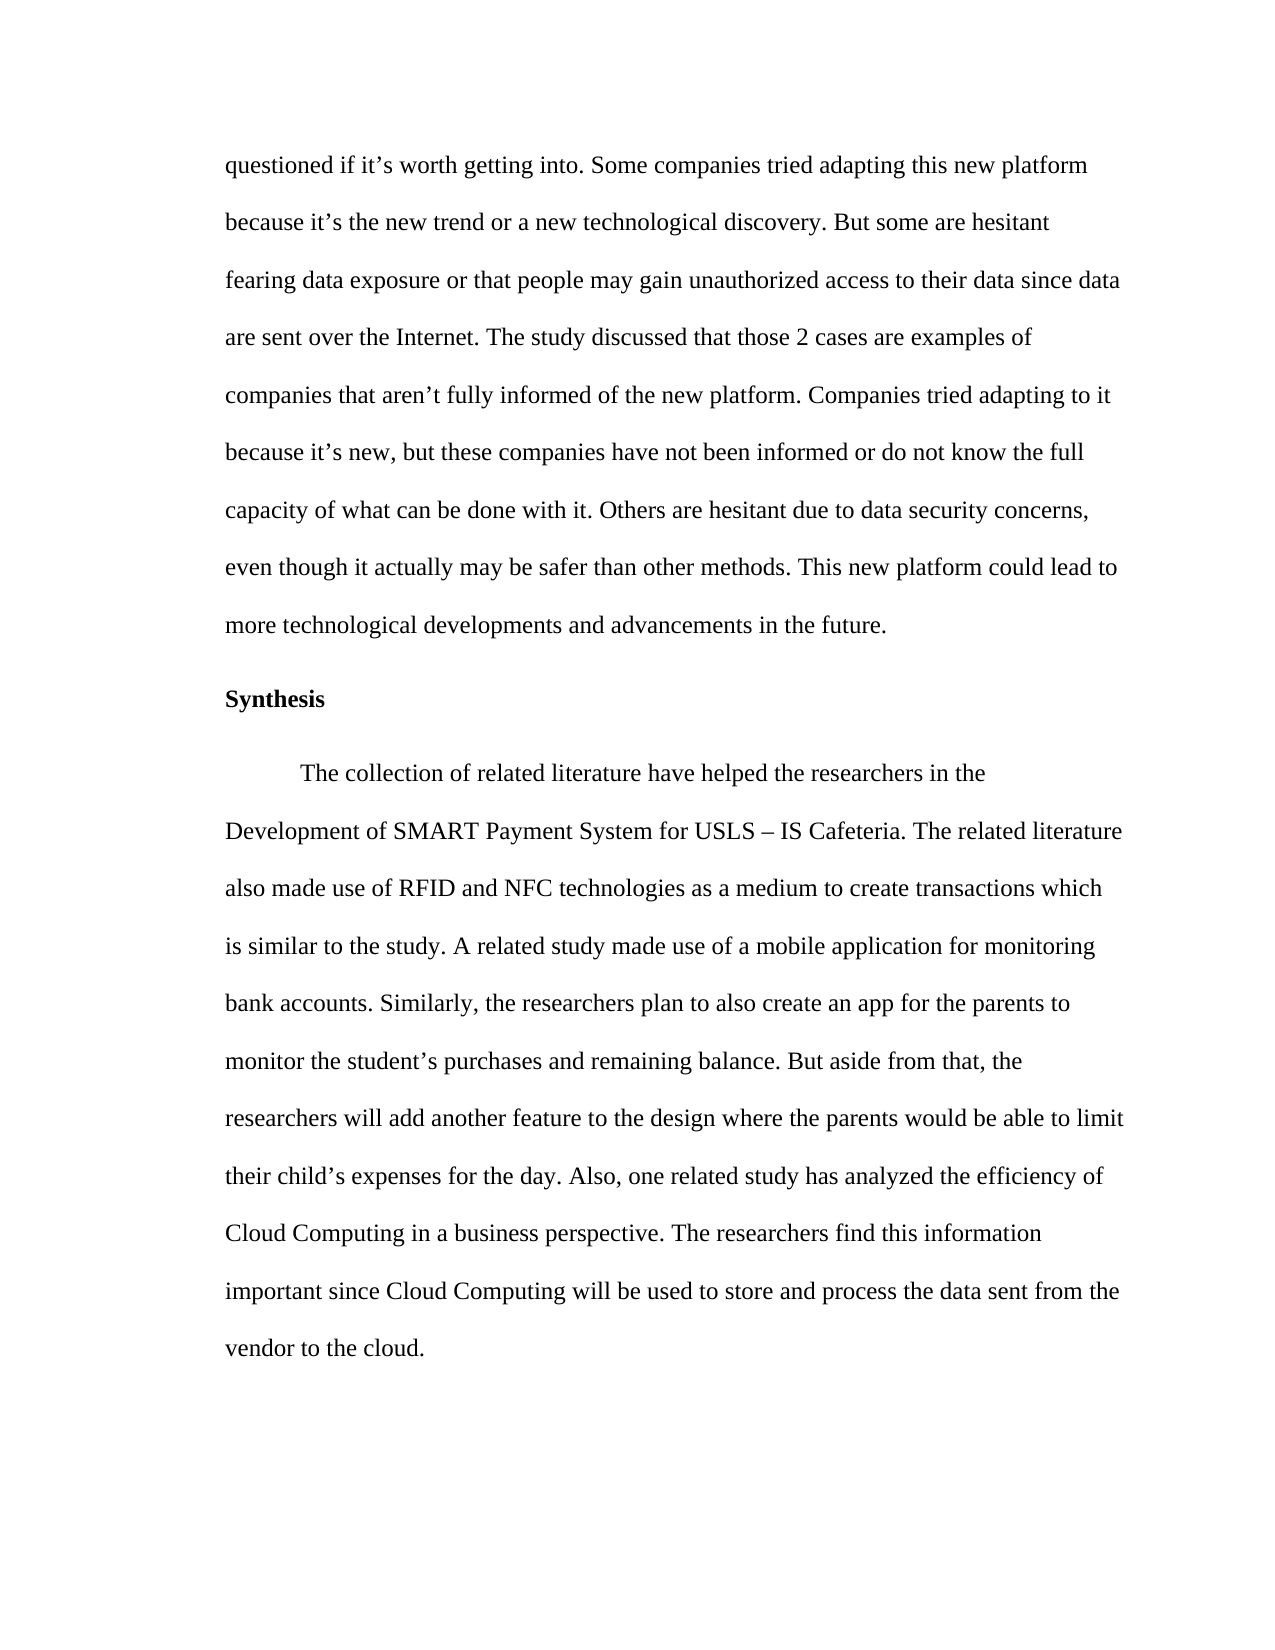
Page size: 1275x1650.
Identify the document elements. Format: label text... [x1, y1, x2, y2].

text Synthesis [225, 684, 1125, 713]
